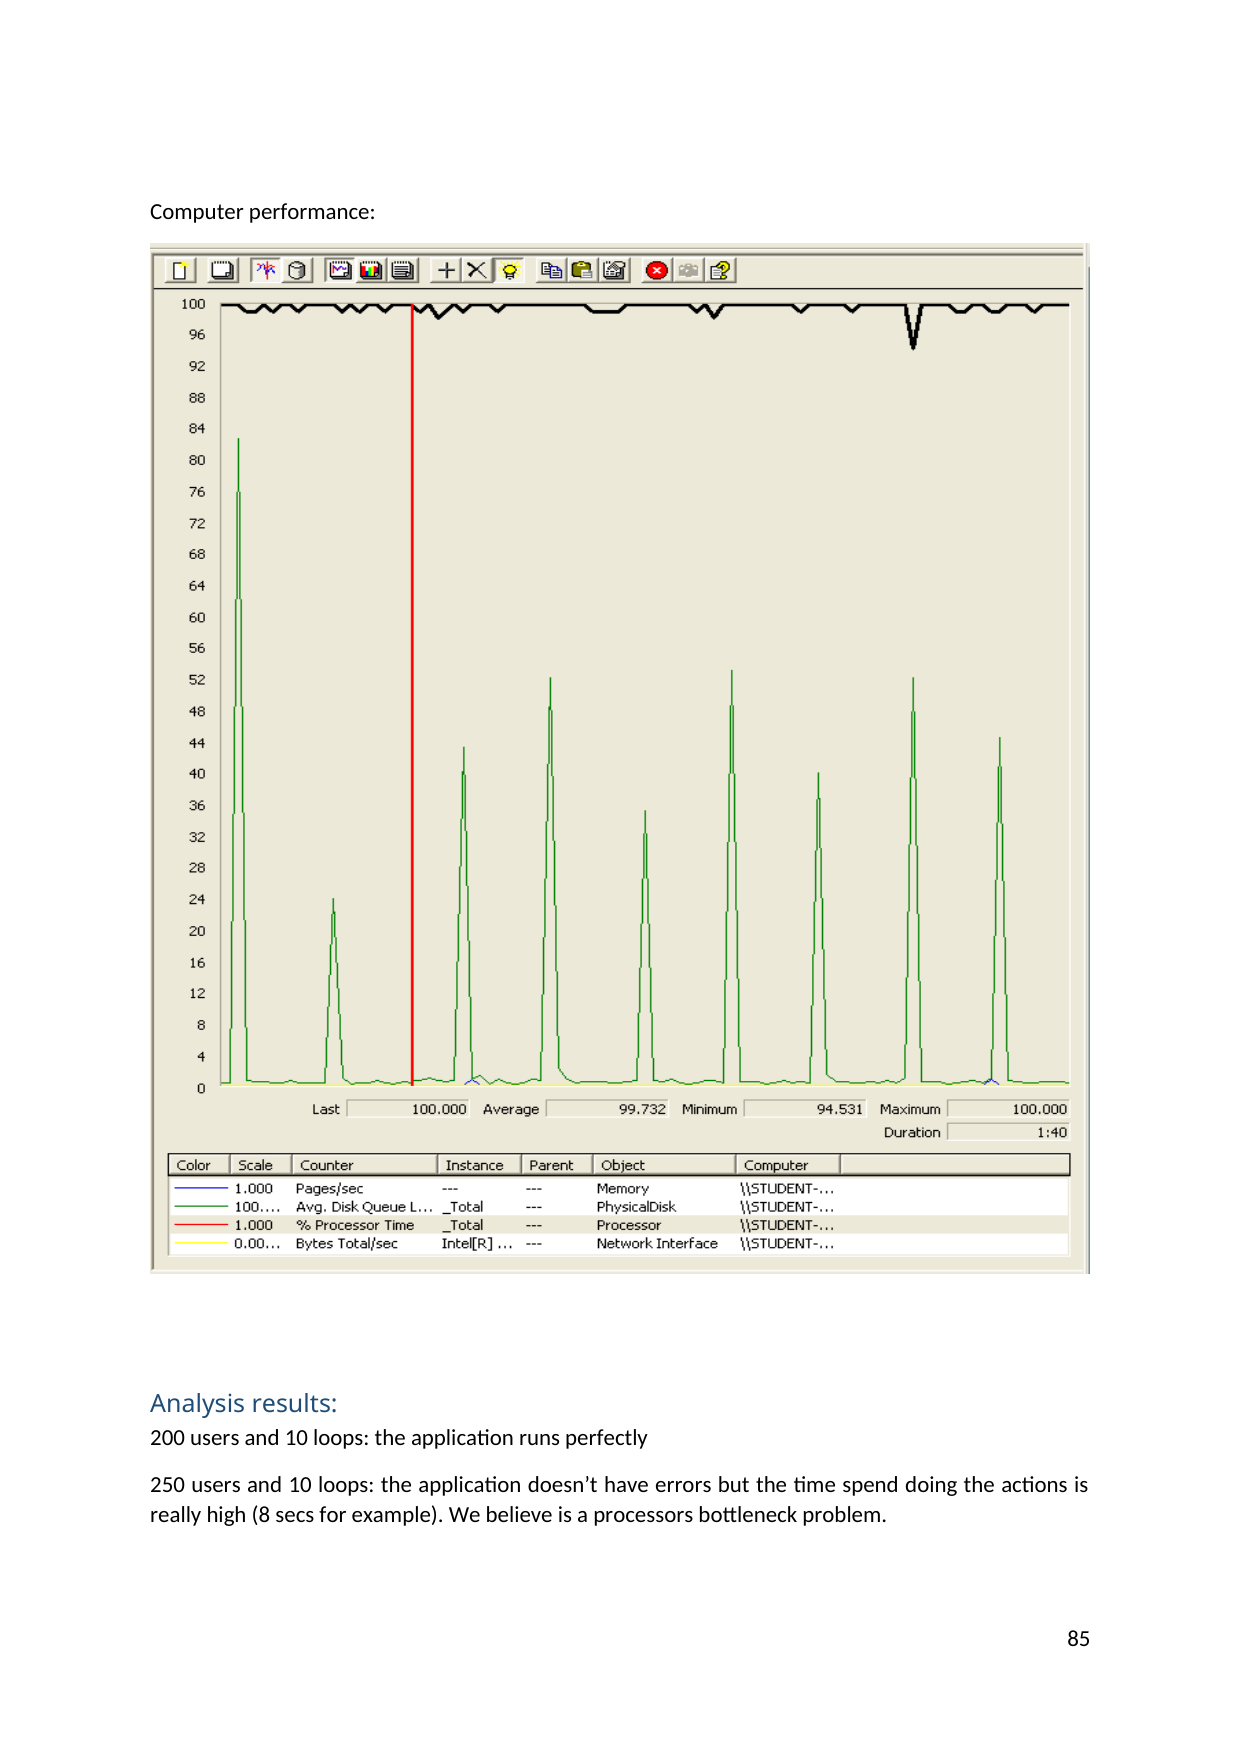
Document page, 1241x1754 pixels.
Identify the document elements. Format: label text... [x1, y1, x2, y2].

text Computer performance: [150, 197, 1090, 225]
picture [150, 243, 1090, 1274]
subtitle Analysis results: [150, 1386, 1090, 1420]
text 250 users and 10 loops: the application doesn’t have errors but the time spend doing the actions is really high (8 secs for example). We believe is a processors bottleneck problem. [150, 1470, 1090, 1528]
text 200 users and 10 loops: the application runs perfectly [150, 1423, 1090, 1451]
